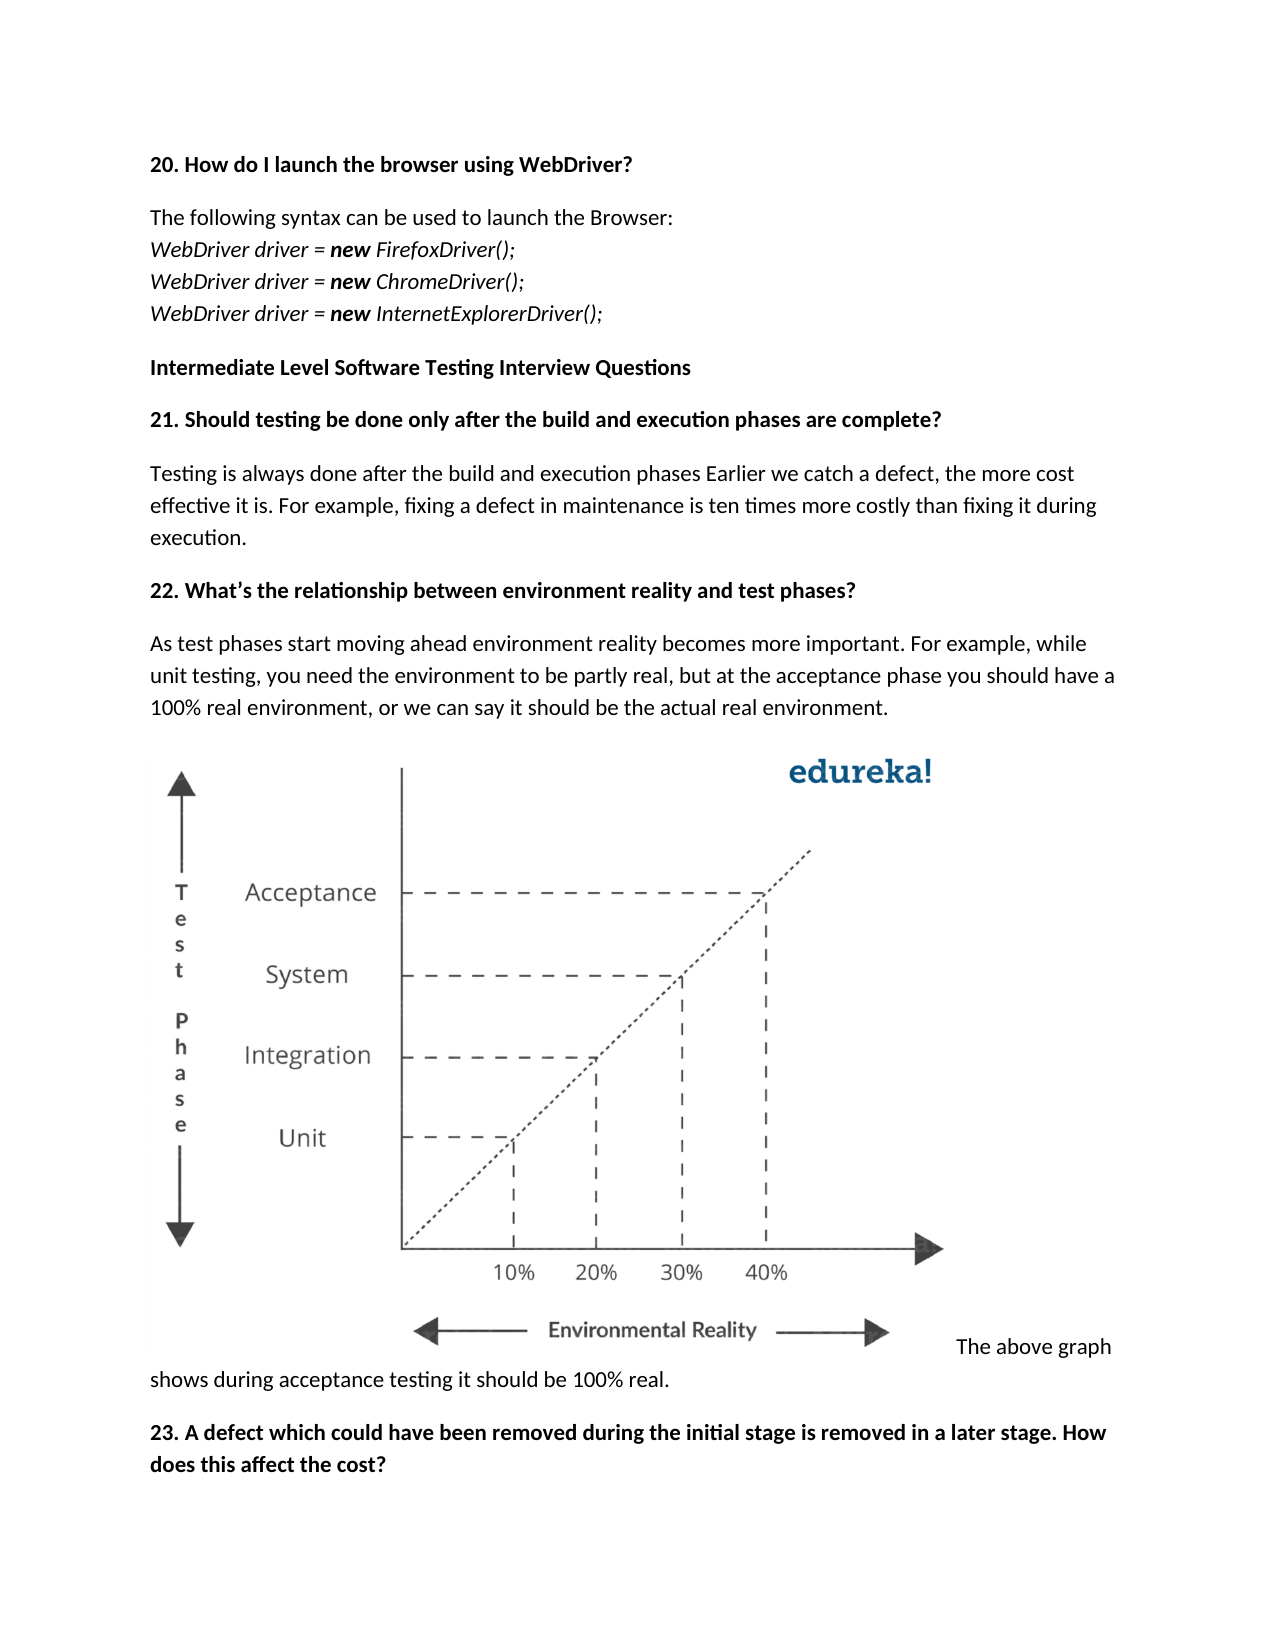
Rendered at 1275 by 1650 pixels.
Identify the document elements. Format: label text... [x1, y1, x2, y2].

text Intermediate Level Software Testing Interview Questions [150, 353, 1125, 381]
text The following syntax can be used to launch the Browser: WebDriver driver = new FirefoxDriver(); WebDriver driver = new ChromeDriver(); WebDriver driver = new InternetExplorerDriver(); [150, 203, 1125, 328]
picture [150, 746, 957, 1355]
text As test phases start moving ahead environment reality becomes more important. For example, while unit testing, you need the environment to be partly real, but at the acceptance phase you should have a 100% real environment, or we can say it should be the actual real environment. [150, 629, 1125, 721]
text 23. A defect which could have been removed during the initial stage is removed in a later stage. How does this affect the cost? [150, 1418, 1125, 1478]
text 22. What’s the relationship between environment reality and test phases? [150, 576, 1125, 604]
text 20. How do I launch the browser using WebDriver? [150, 150, 1125, 178]
text 21. Should testing be done only after the build and execution phases are complete? [150, 406, 1125, 434]
text Testing is always done after the build and execution phases Earlier we catch a defect, the more cost effective it is. For example, fixing a defect in maintenance is ten times more costly than fixing it during execution. [150, 459, 1125, 551]
